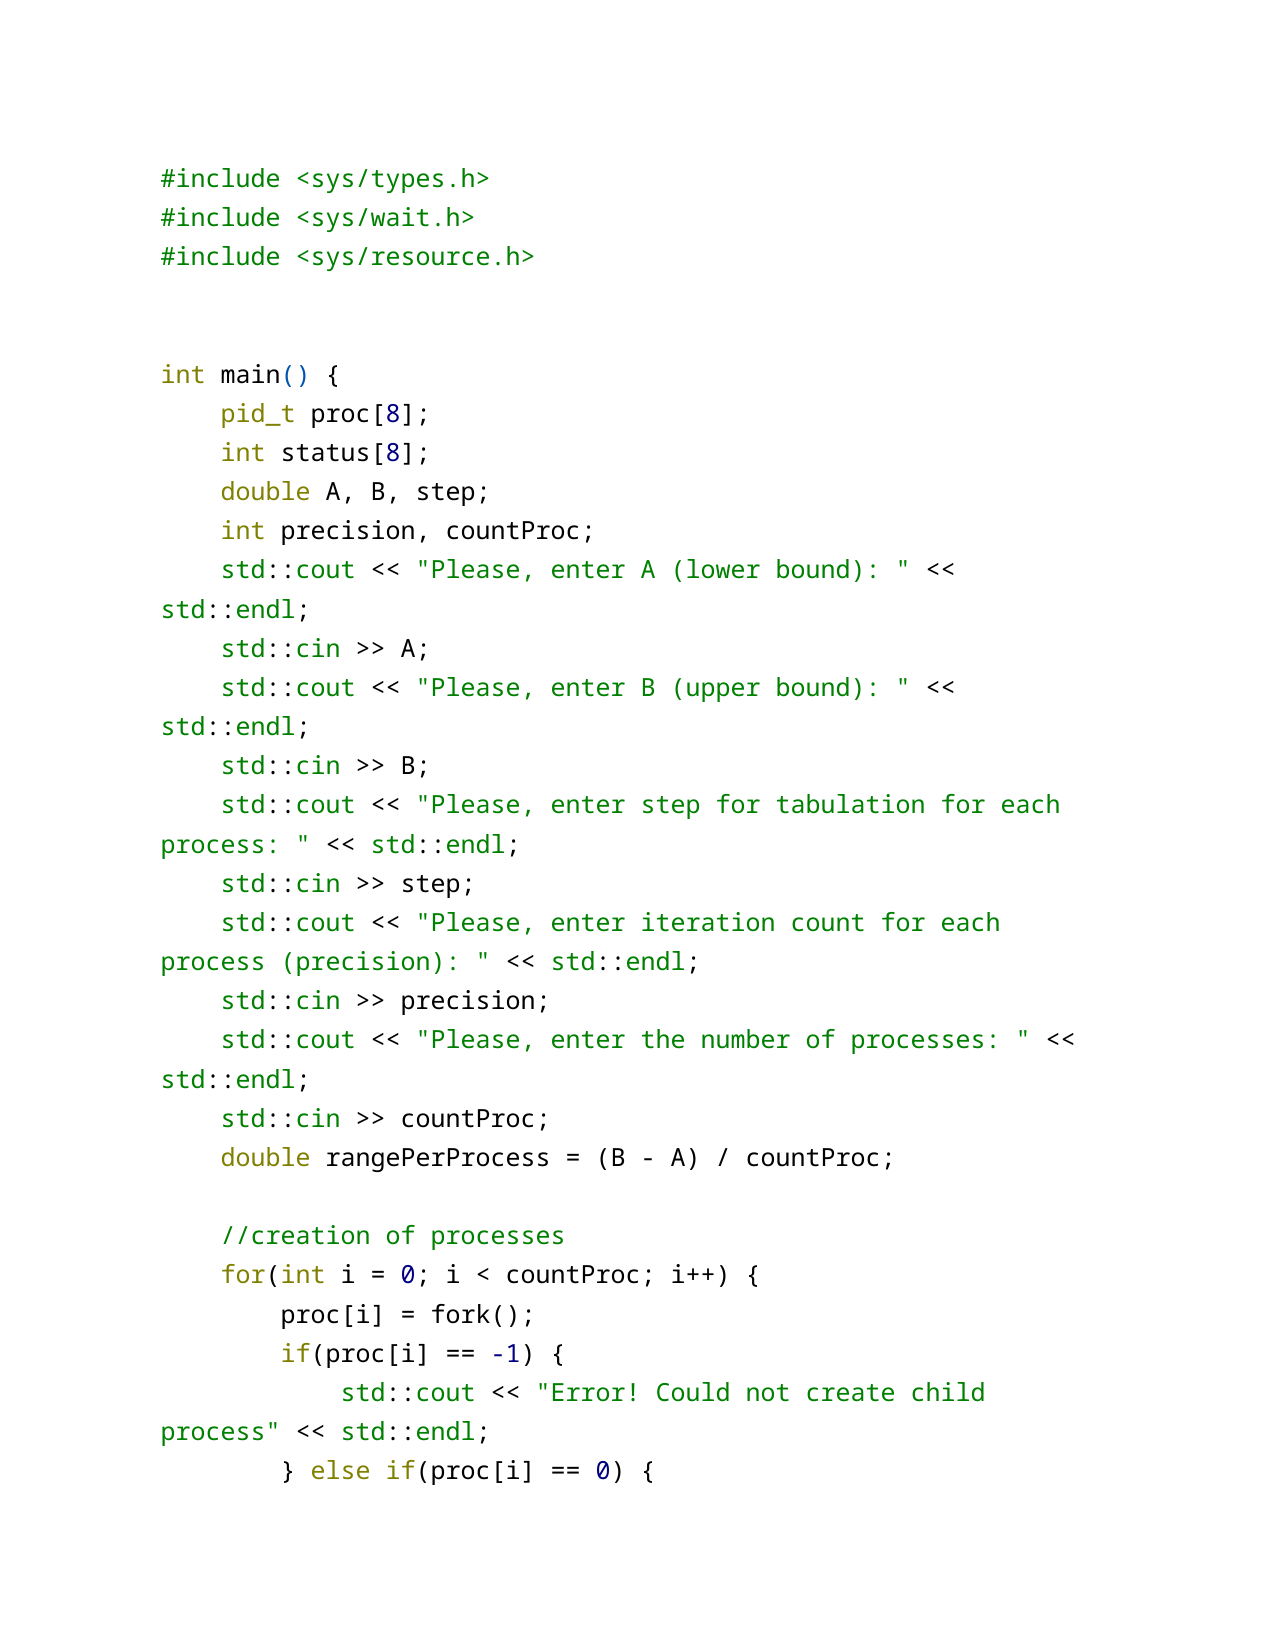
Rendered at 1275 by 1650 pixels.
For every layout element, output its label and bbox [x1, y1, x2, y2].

table_header [150, 150, 1125, 1497]
